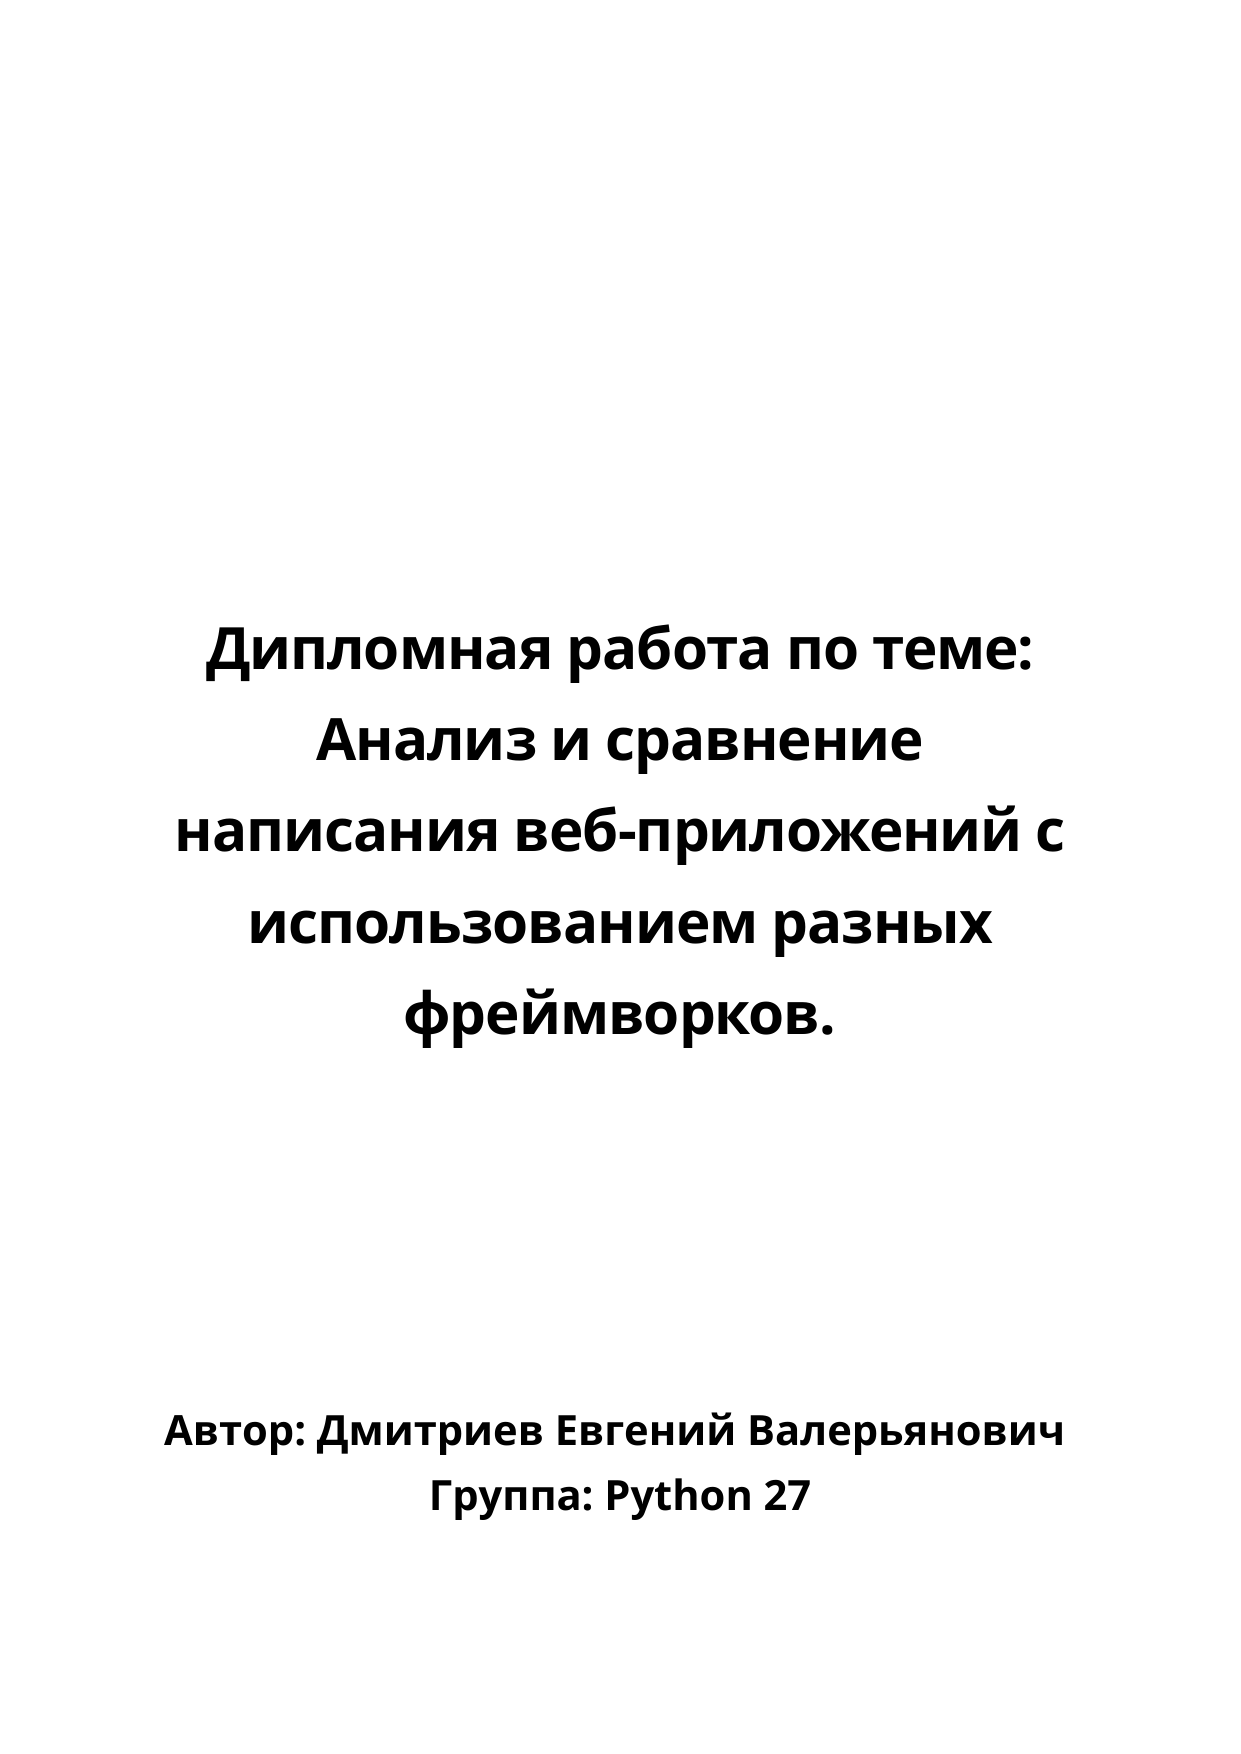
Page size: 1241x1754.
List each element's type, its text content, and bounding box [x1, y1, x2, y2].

title Дипломная работа по теме: Анализ и сравнение написания веб-приложений с использованием разных фреймворков. [150, 607, 1090, 1052]
text Автор: Дмитриев Евгений Валерьянович Группа: Python 27 [150, 1400, 1090, 1523]
